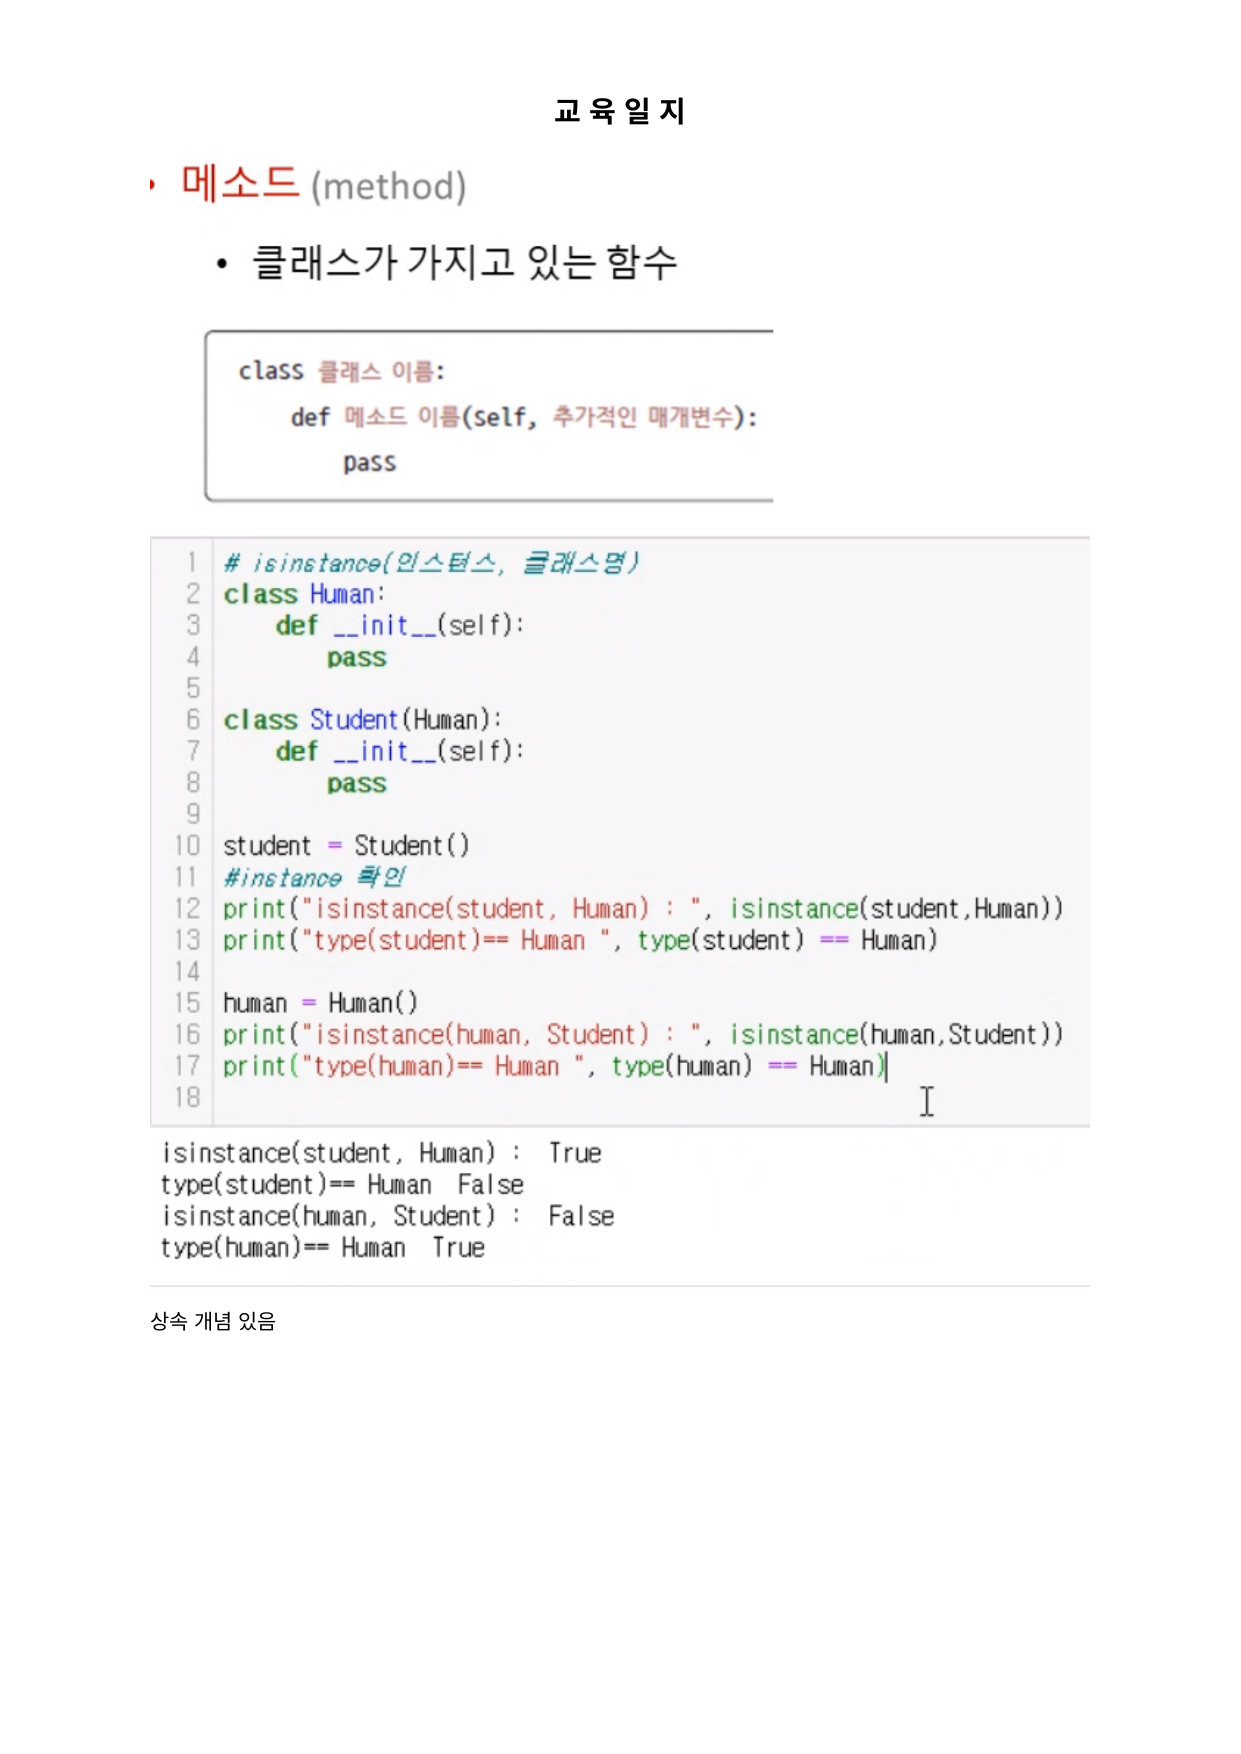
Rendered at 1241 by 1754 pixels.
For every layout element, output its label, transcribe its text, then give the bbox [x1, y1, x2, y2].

picture [150, 149, 774, 511]
picture [150, 528, 1091, 1287]
text 상속 개념 있음 [150, 1306, 1090, 1336]
